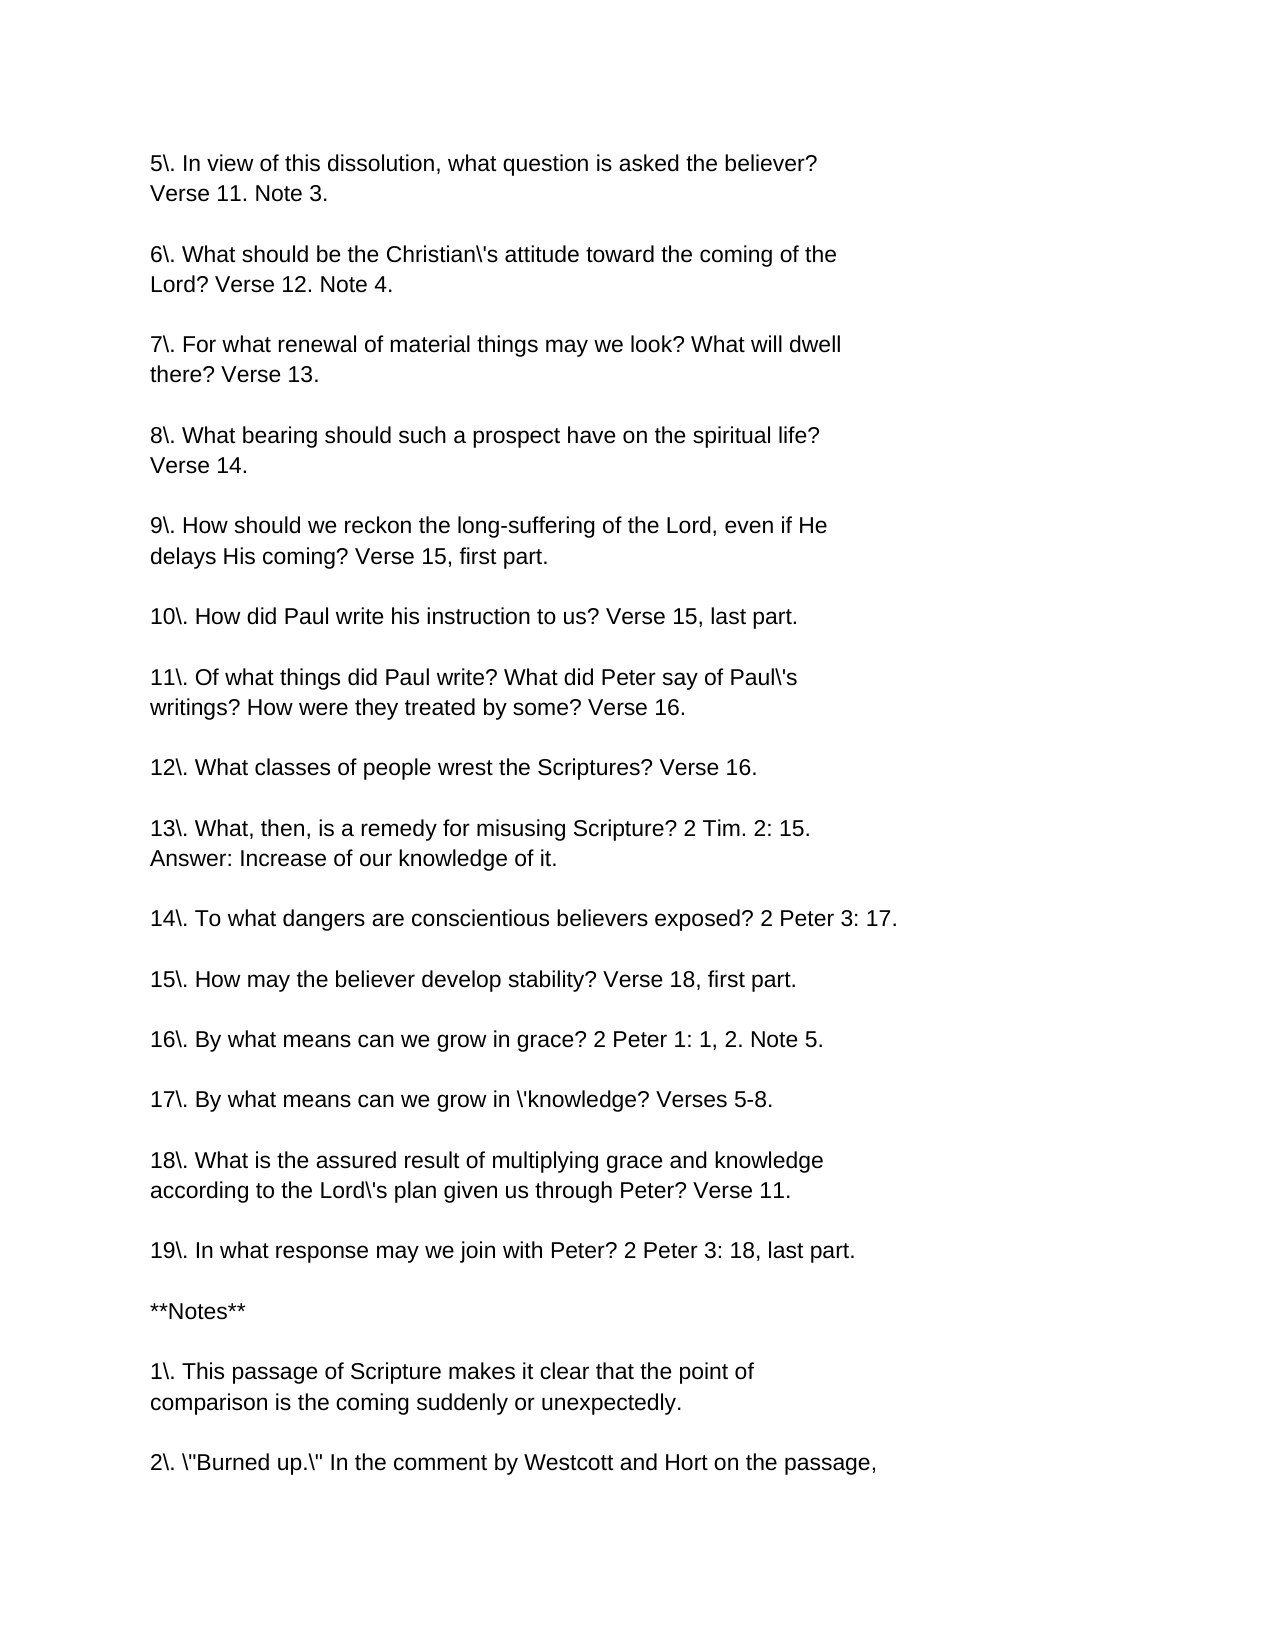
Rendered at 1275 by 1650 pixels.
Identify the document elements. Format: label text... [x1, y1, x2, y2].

text 17\. By what means can we grow in \'knowledge? Verses 5-8. [150, 1086, 1125, 1113]
text 11\. Of what things did Paul write? What did Peter say of Paul\'s [150, 663, 1125, 690]
text 9\. How should we reckon the long-suffering of the Lord, even if He [150, 512, 1125, 539]
text according to the Lord\'s plan given us through Peter? Verse 11. [150, 1177, 1125, 1203]
text 1\. This passage of Scripture makes it clear that the point of [150, 1358, 1125, 1385]
text 5\. In view of this dissolution, what question is asked the believer? [150, 150, 1125, 176]
text 10\. How did Paul write his instruction to us? Verse 15, last part. [150, 603, 1125, 629]
text 8\. What bearing should such a prospect have on the spiritual life? [150, 422, 1125, 448]
text 15\. How may the believer develop stability? Verse 18, first part. [150, 966, 1125, 992]
text Verse 14. [150, 452, 1125, 478]
text 18\. What is the assured result of multiplying grace and knowledge [150, 1147, 1125, 1173]
text there? Verse 13. [150, 361, 1125, 388]
text 2\. \"Burned up.\" In the comment by Westcott and Hort on the passage, [150, 1449, 1125, 1475]
text delays His coming? Verse 15, first part. [150, 543, 1125, 569]
text comparison is the coming suddenly or unexpectedly. [150, 1388, 1125, 1415]
text 14\. To what dangers are conscientious believers exposed? 2 Peter 3: 17. [150, 905, 1125, 932]
text **Notes** [150, 1298, 1125, 1324]
text writings? How were they treated by some? Verse 16. [150, 694, 1125, 720]
text 16\. By what means can we grow in grace? 2 Peter 1: 1, 2. Note 5. [150, 1026, 1125, 1052]
text 12\. What classes of people wrest the Scriptures? Verse 16. [150, 754, 1125, 781]
text 19\. In what response may we join with Peter? 2 Peter 3: 18, last part. [150, 1237, 1125, 1264]
text Lord? Verse 12. Note 4. [150, 271, 1125, 297]
text 6\. What should be the Christian\'s attitude toward the coming of the [150, 241, 1125, 267]
text Verse 11. Note 3. [150, 180, 1125, 207]
text 7\. For what renewal of material things may we look? What will dwell [150, 331, 1125, 358]
text Answer: Increase of our knowledge of it. [150, 845, 1125, 871]
text 13\. What, then, is a remedy for misusing Scripture? 2 Tim. 2: 15. [150, 814, 1125, 841]
